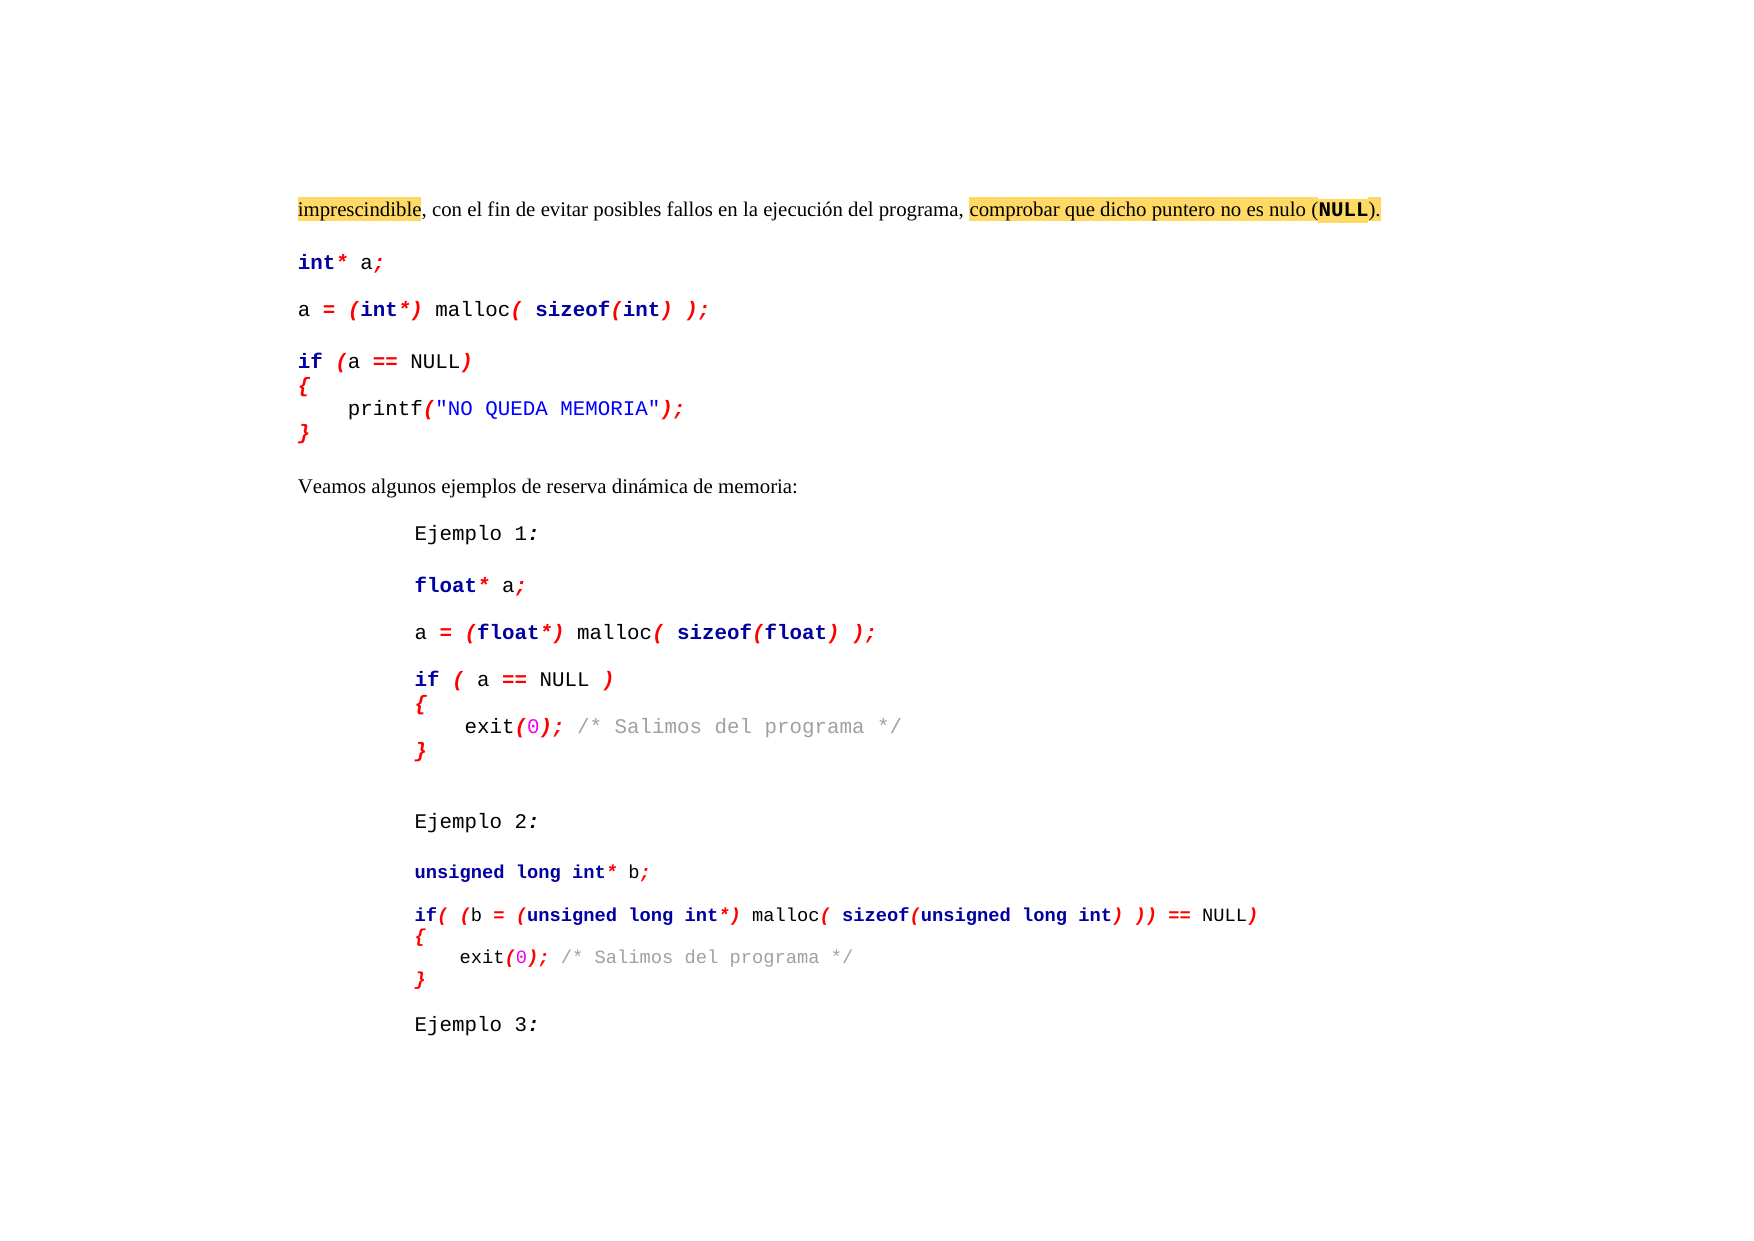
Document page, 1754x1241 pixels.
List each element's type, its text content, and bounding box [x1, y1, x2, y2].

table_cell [403, 1014, 1351, 1038]
table_header Ejemplo 1: float* a; a = (float*) malloc( sizeof(float) ); if ( a == NULL ) { exit(0); /* Salimos del programa */ } [403, 523, 1351, 811]
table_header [286, 197, 1468, 498]
table_cell Ejemplo 2: unsigned long int* b; if( (b = (unsigned long int*) malloc( sizeof(unsigned long int) )) == NULL) { exit(0); /* Salimos del programa */ } [403, 811, 1351, 1014]
